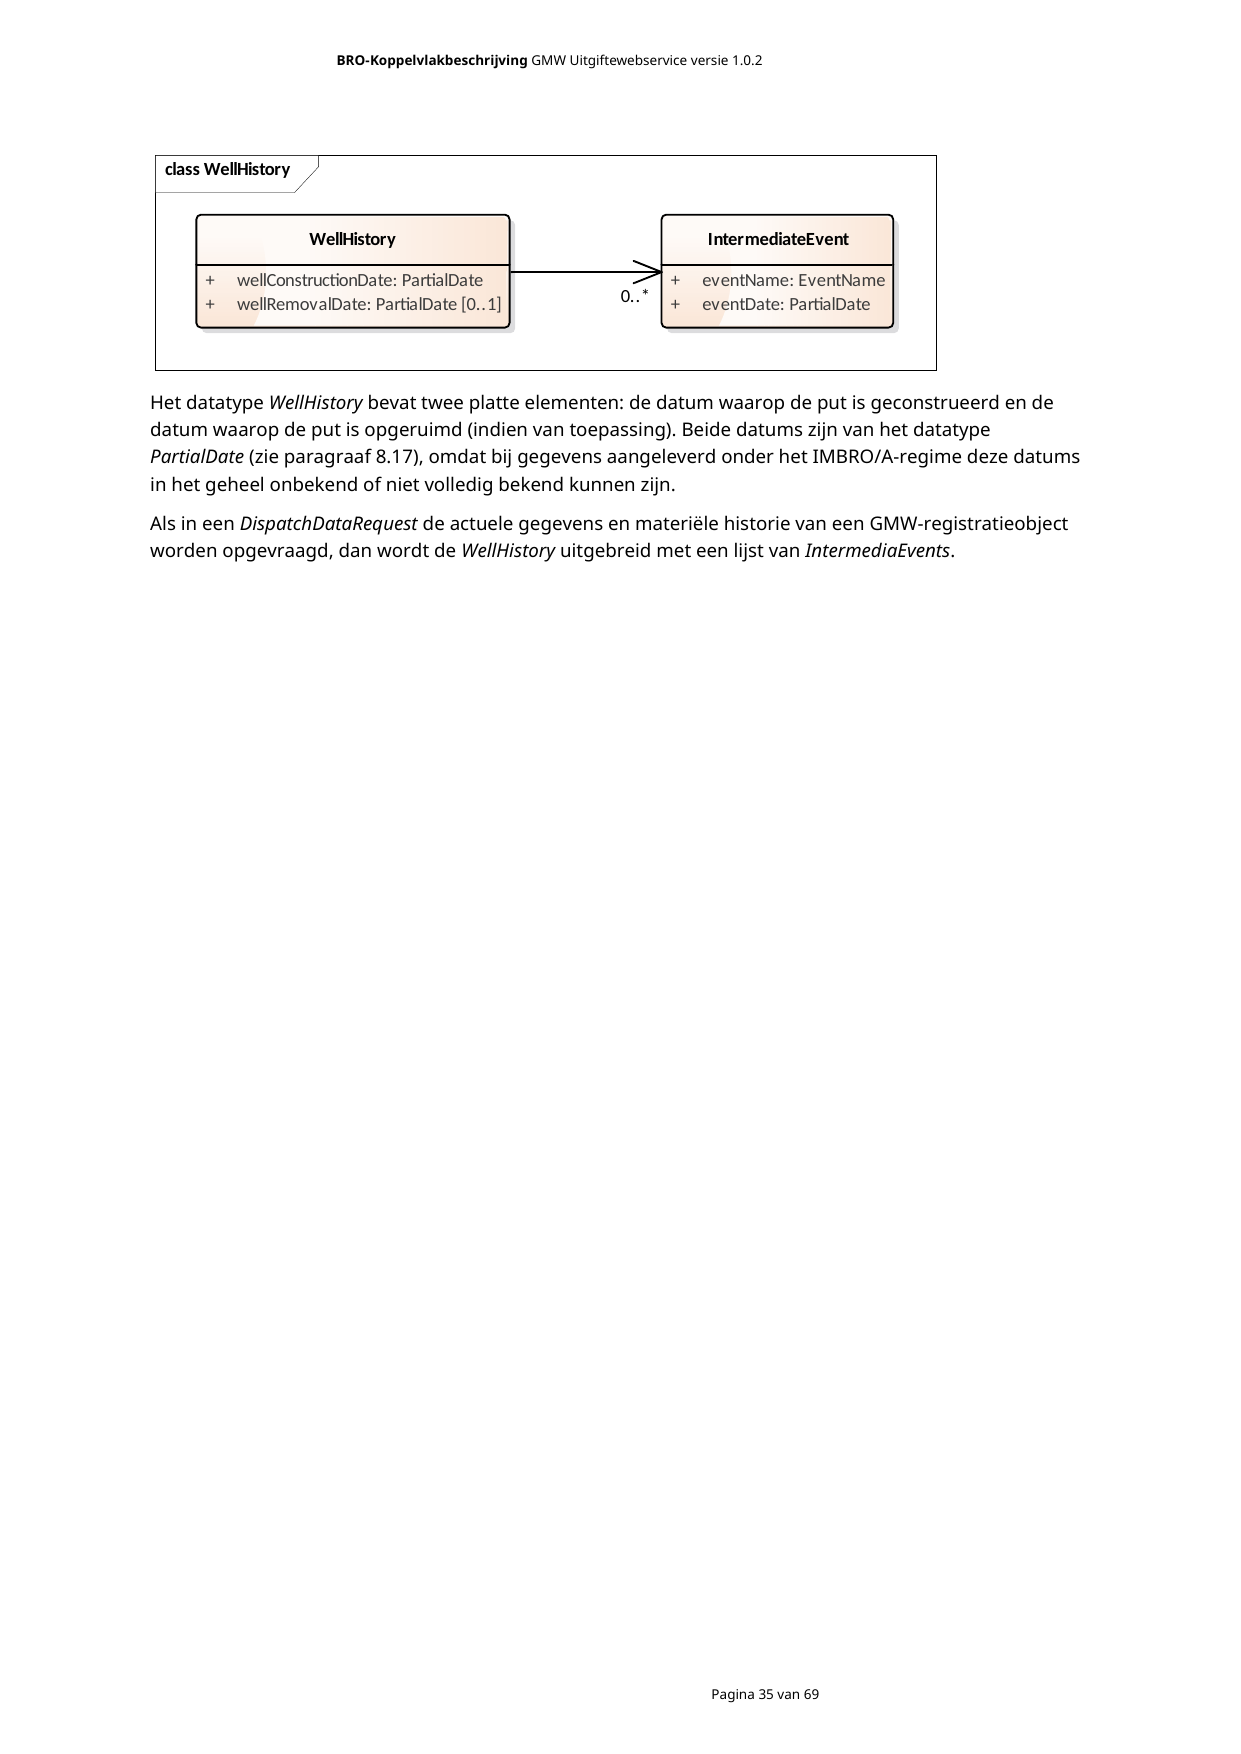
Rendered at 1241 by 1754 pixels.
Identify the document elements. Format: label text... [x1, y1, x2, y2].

text Het datatype WellHistory bevat twee platte elementen: de datum waarop de put is geconstrueerd en de datum waarop de put is opgeruimd (indien van toepassing). Beide datums zijn van het datatype PartialDate (zie paragraaf 8.17), omdat bij gegevens aangeleverd onder het IMBRO/A-regime deze datums in het geheel onbekend of niet volledig bekend kunnen zijn. [150, 388, 1090, 496]
text Als in een DispatchDataRequest de actuele gegevens en materiële historie van een GMW-registratieobject worden opgevraagd, dan wordt de WellHistory uitgebreid met een lijst van IntermediaEvents. [150, 509, 1090, 563]
